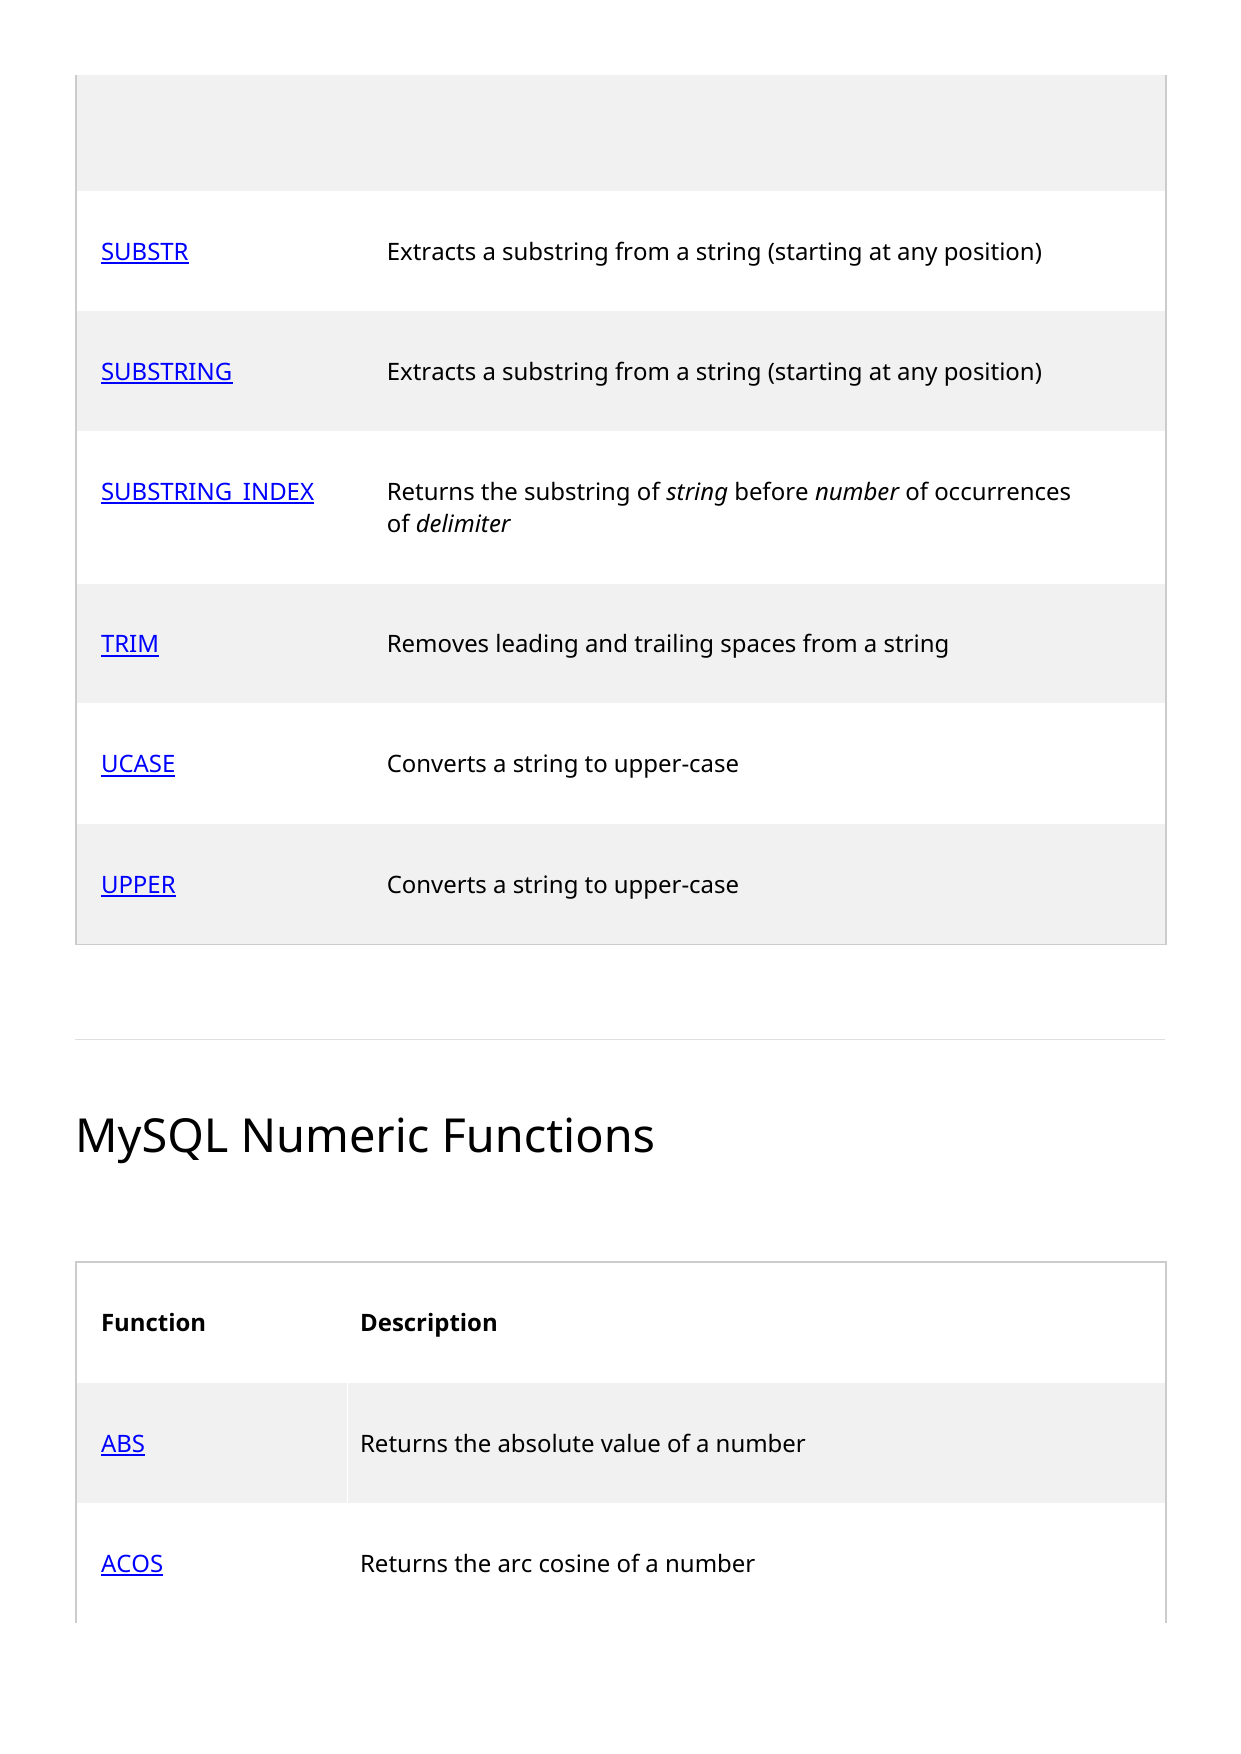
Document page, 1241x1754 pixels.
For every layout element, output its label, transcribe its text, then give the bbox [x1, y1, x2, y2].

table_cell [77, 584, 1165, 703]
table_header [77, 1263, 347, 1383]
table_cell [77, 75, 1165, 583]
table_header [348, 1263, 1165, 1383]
text MySQL Numeric Functions [75, 1102, 1165, 1166]
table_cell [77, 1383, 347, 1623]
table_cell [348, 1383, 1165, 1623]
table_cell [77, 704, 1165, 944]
